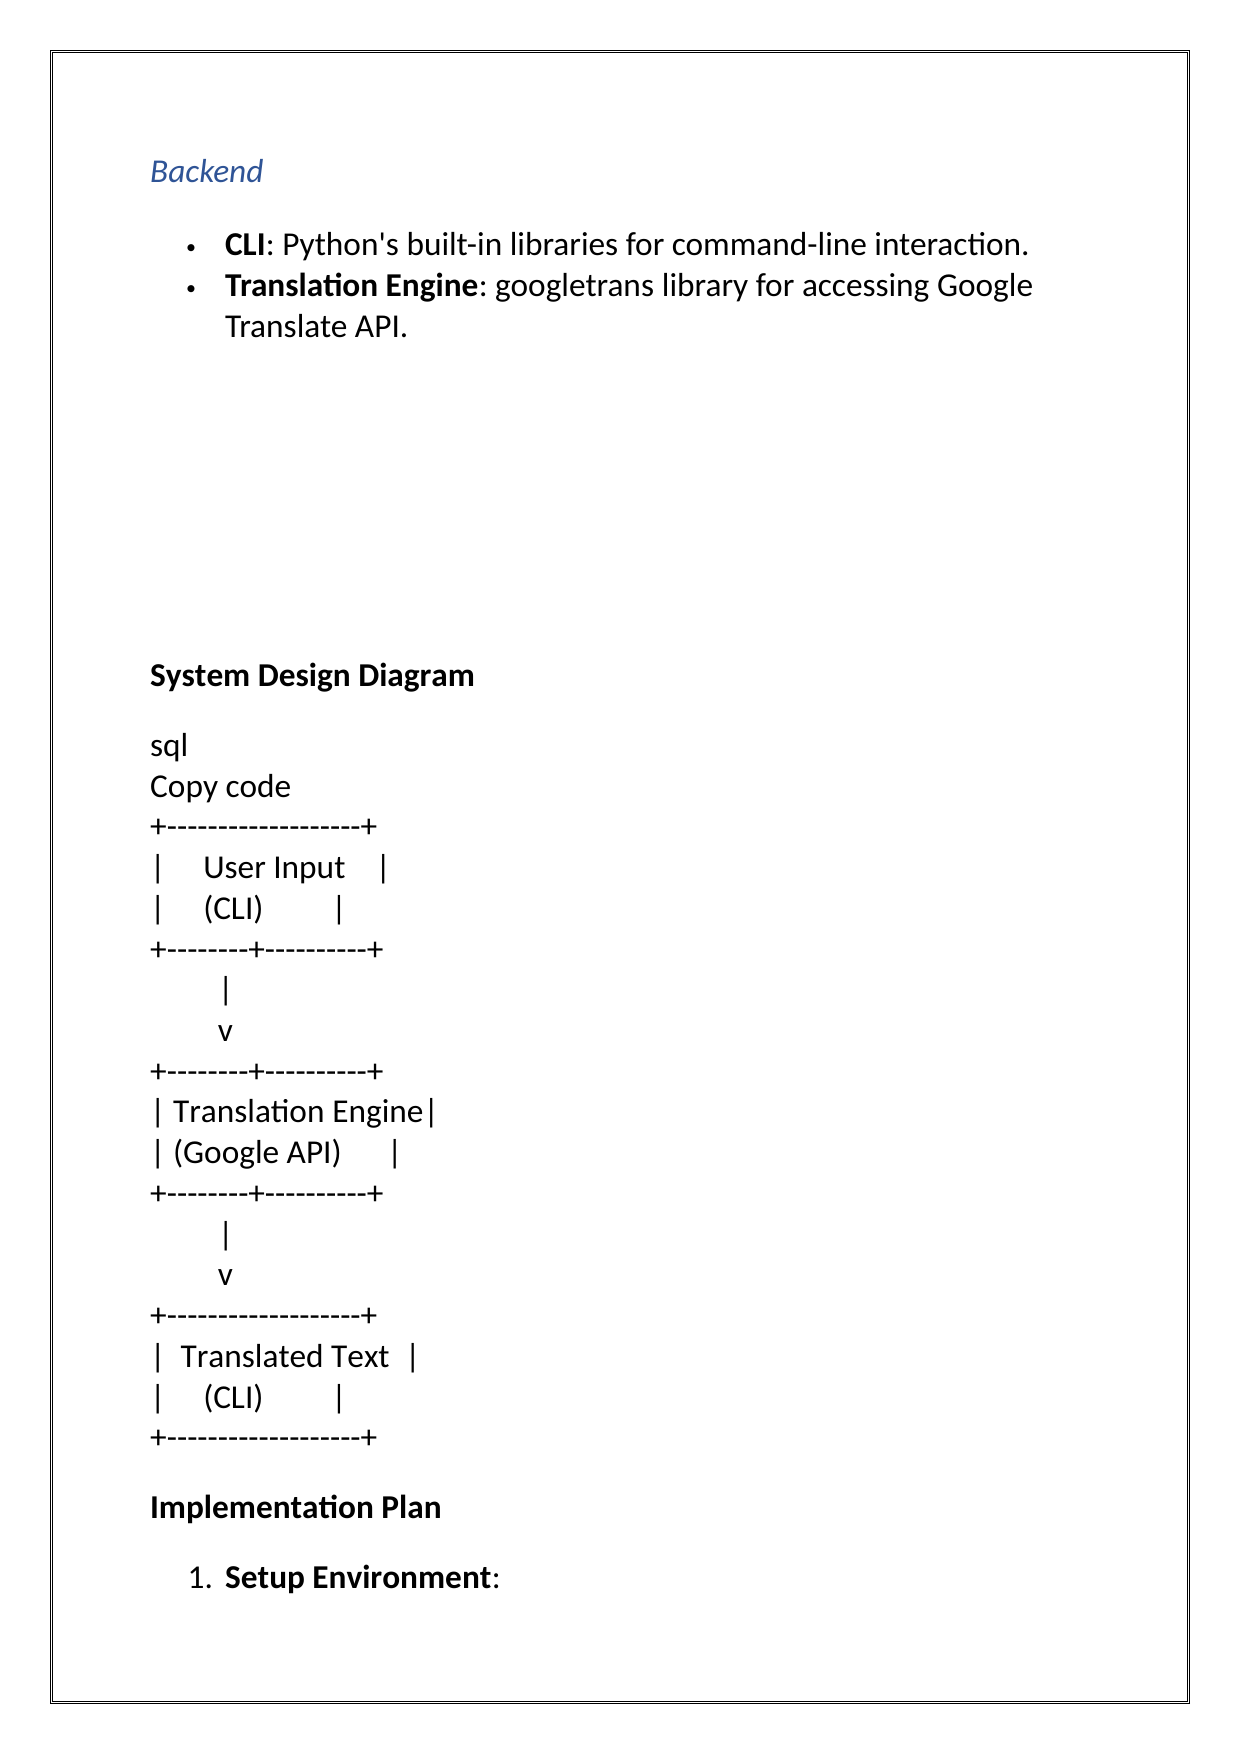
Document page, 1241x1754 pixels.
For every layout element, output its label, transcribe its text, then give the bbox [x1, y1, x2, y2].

text +-------------------+ [150, 1416, 1090, 1457]
subtitle Implementation Plan [150, 1486, 1090, 1527]
text +-------------------+ [150, 1294, 1090, 1335]
list Translation Engine: googletrans library for accessing Google Translate API. [187, 264, 1090, 345]
text | (Google API) | [150, 1131, 1090, 1172]
text Copy code [150, 765, 1090, 805]
list Setup Environment: [187, 1556, 1090, 1597]
text +--------+----------+ [150, 928, 1090, 968]
text | (CLI) | [150, 1376, 1090, 1416]
text v [150, 1253, 1090, 1294]
list CLI: Python's built-in libraries for command-line interaction. [187, 223, 1090, 264]
text | [150, 1213, 1090, 1253]
text | Translation Engine| [150, 1091, 1090, 1131]
text v [150, 1009, 1090, 1050]
text +--------+----------+ [150, 1050, 1090, 1091]
subtitle Backend [150, 150, 1090, 191]
text | User Input | [150, 846, 1090, 887]
subtitle System Design Diagram [150, 654, 1090, 695]
text | (CLI) | [150, 887, 1090, 928]
text | [150, 968, 1090, 1009]
text +--------+----------+ [150, 1172, 1090, 1213]
text | Translated Text | [150, 1335, 1090, 1376]
text +-------------------+ [150, 805, 1090, 846]
text sql [150, 724, 1090, 765]
